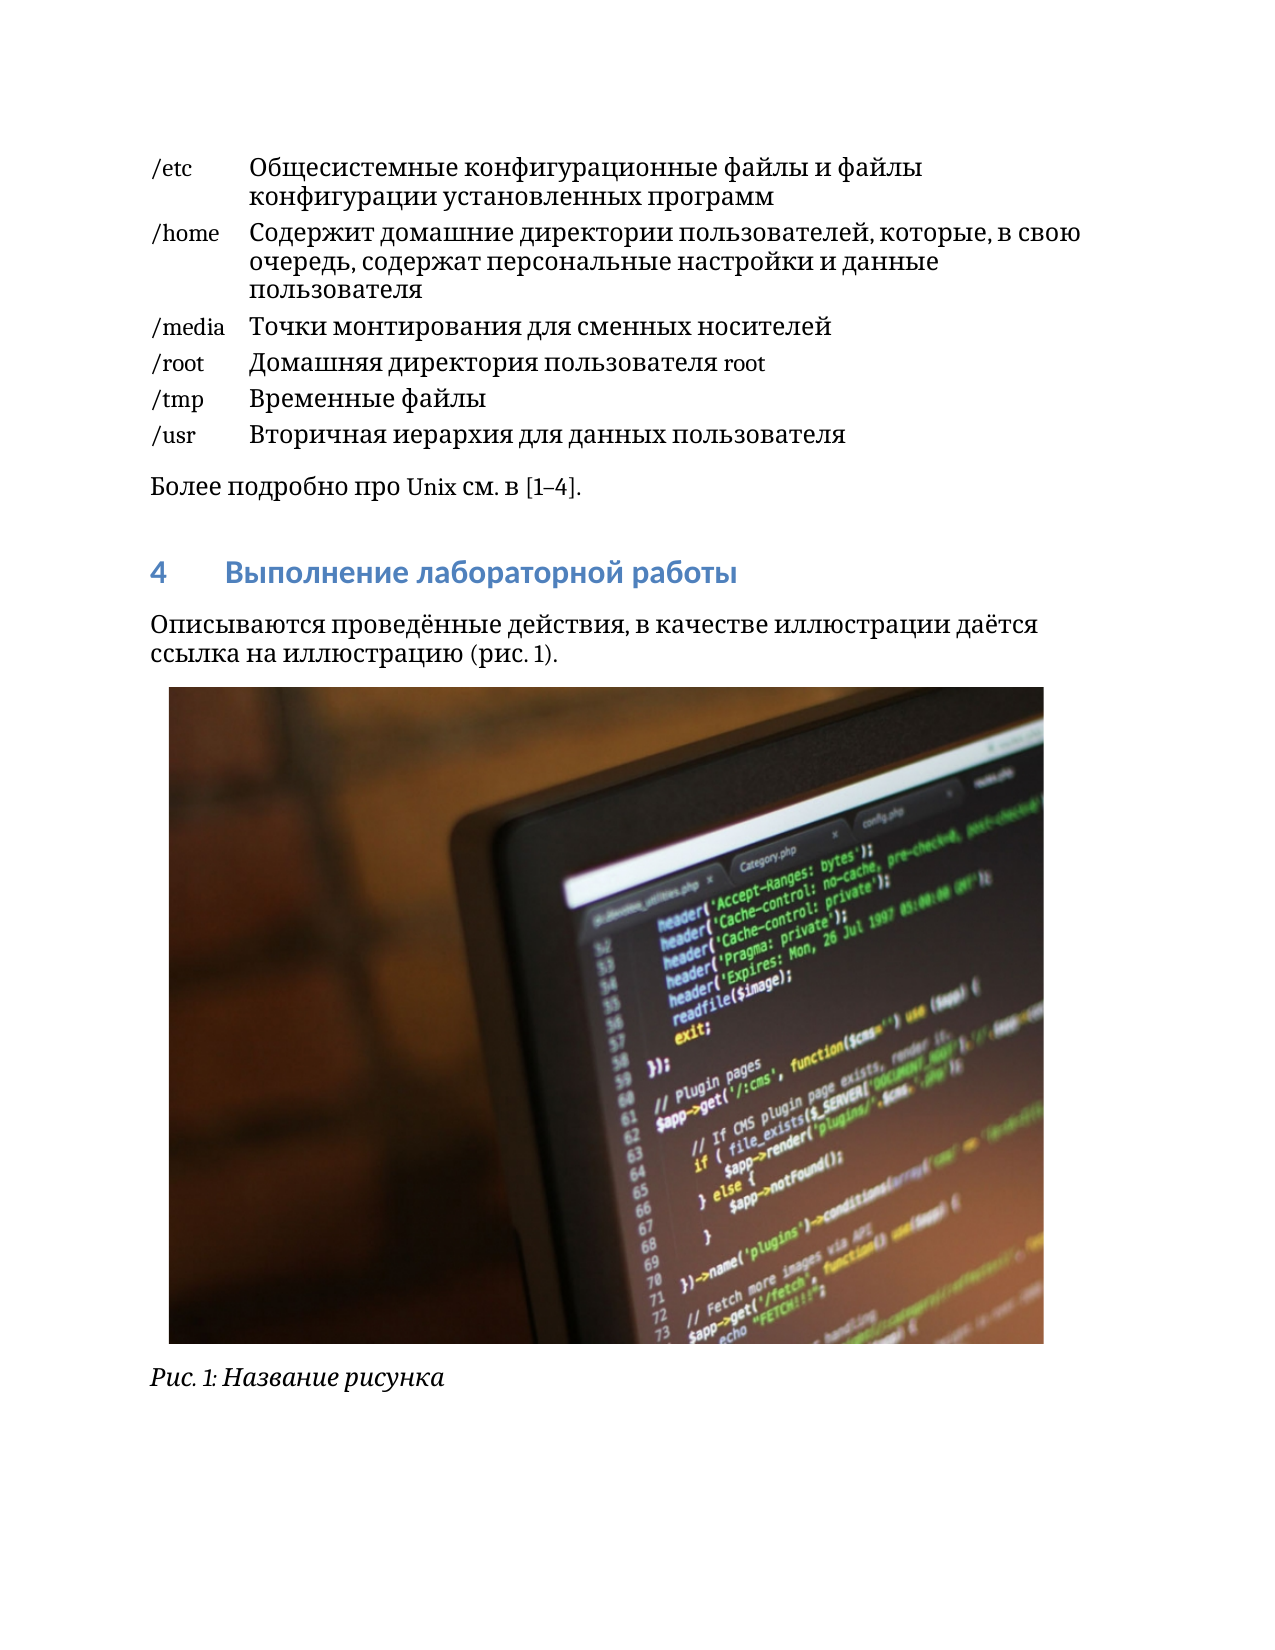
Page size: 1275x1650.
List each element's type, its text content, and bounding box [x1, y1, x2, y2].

table_cell Общесистемные конфигурационные файлы и файлы конфигурации установленных программ [238, 150, 1114, 215]
table_cell /usr [139, 418, 238, 454]
table_cell Временные файлы [238, 381, 1114, 417]
table_cell /media [139, 309, 238, 345]
table_cell Вторичная иерархия для данных пользователя [238, 418, 1114, 454]
picture [168, 687, 1044, 1344]
table_cell /tmp [139, 381, 238, 417]
table_cell Домашняя директория пользователя root [238, 345, 1114, 381]
subtitle 4 Выполнение лабораторной работы [150, 551, 1125, 592]
table_cell Содержит домашние директории пользователей, которые, в свою очередь, содержат персональные настройки и данные пользователя [238, 215, 1114, 309]
text Описываются проведённые действия, в качестве иллюстрации даётся ссылка на иллюстрацию (рис. 1). [150, 611, 1125, 668]
text Более подробно про Unix см. в [1–4]. [150, 472, 1125, 501]
table_cell Точки монтирования для сменных носителей [238, 309, 1114, 345]
table_cell /etc [139, 150, 238, 215]
table_cell /root [139, 345, 238, 381]
text Рис. 1: Название рисунка [150, 1364, 1125, 1393]
table_cell /home [139, 215, 238, 309]
